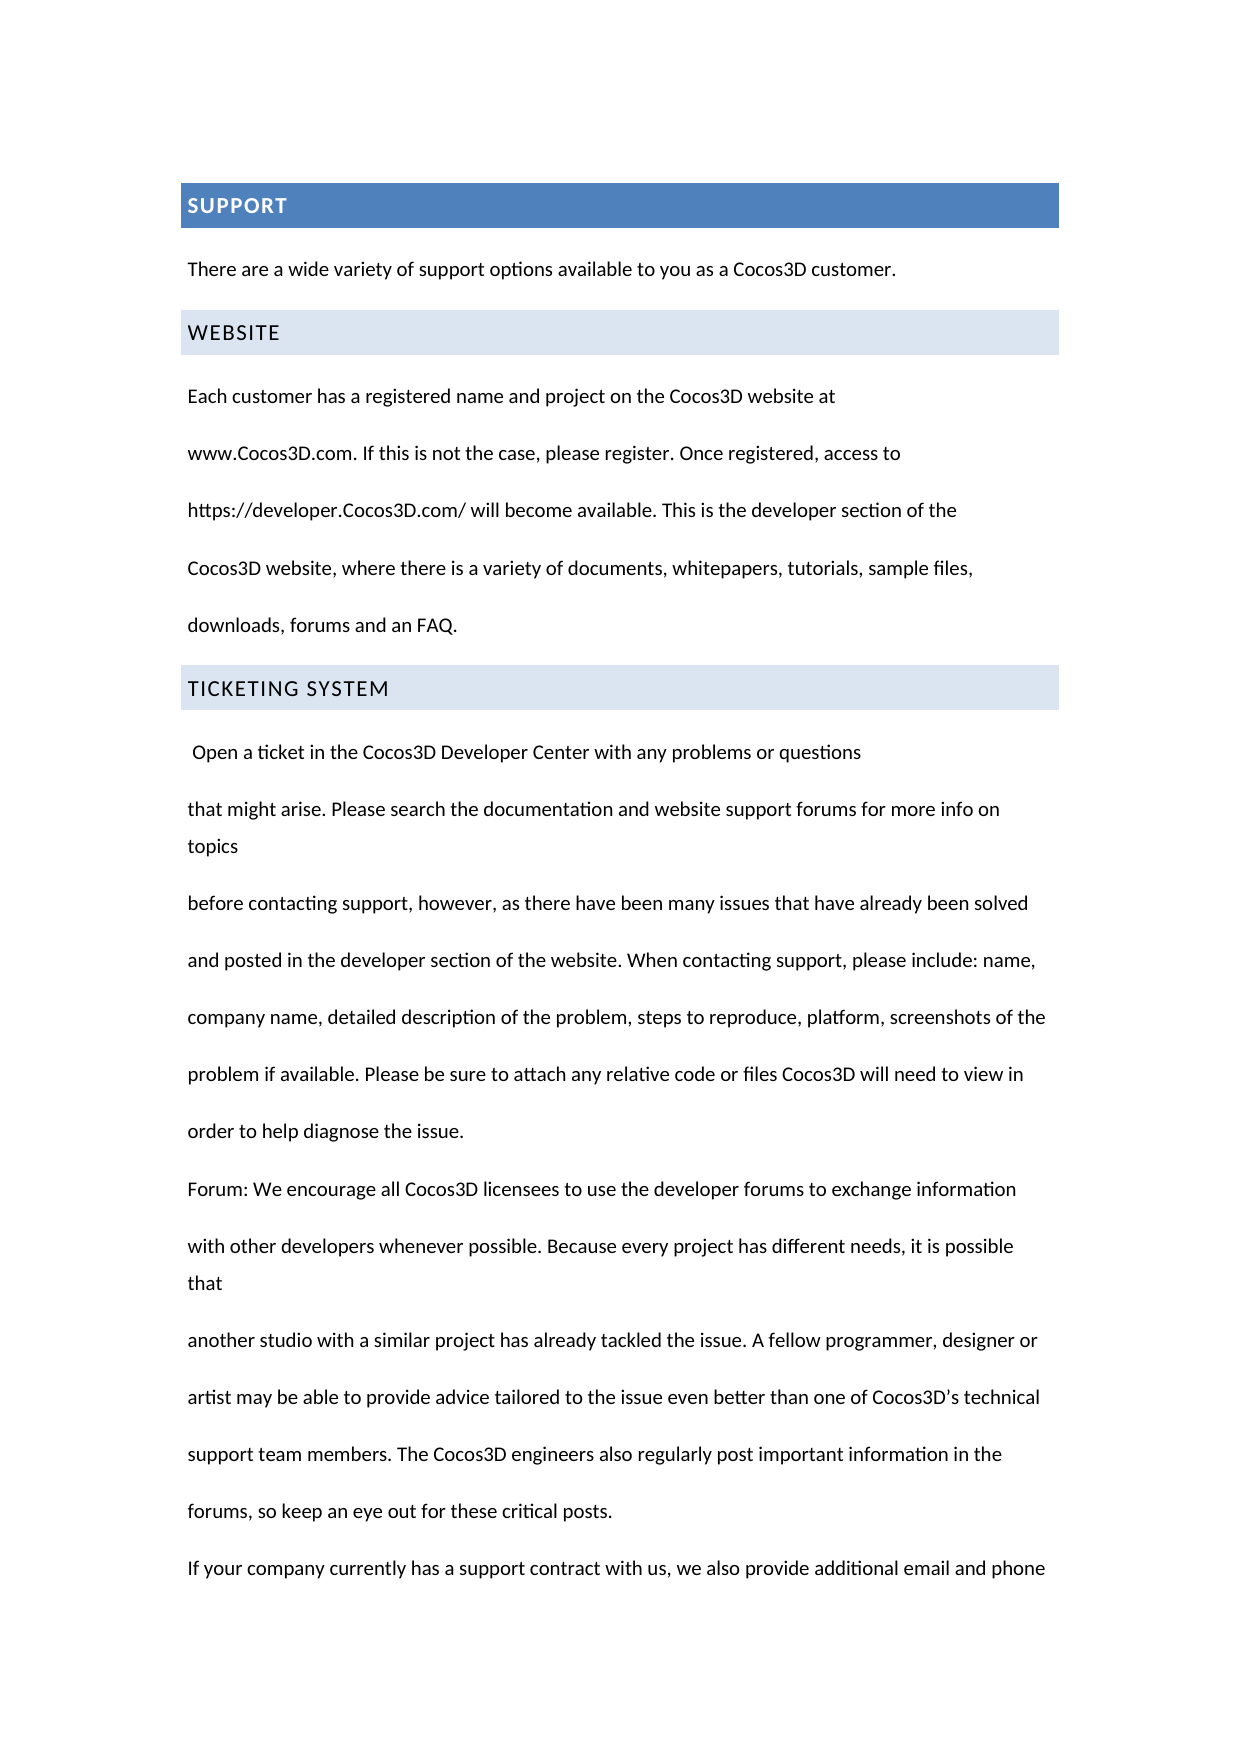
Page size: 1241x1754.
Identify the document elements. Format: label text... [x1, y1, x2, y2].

text before contacting support, however, as there have been many issues that have already been solved [187, 887, 1053, 919]
text artist may be able to provide advice tailored to the issue even better than one of Cocos3D’s technical [187, 1381, 1053, 1413]
text and posted in the developer section of the website. When contacting support, please include: name, [187, 944, 1053, 976]
text company name, detailed description of the problem, steps to reproduce, platform, screenshots of the [187, 1001, 1053, 1033]
text order to help diagnose the issue. [187, 1115, 1053, 1148]
text that might arise. Please search the documentation and website support forums for more info on topics [187, 792, 1053, 862]
text forums, so keep an eye out for these critical posts. [187, 1495, 1053, 1527]
text Forum: We encourage all Cocos3D licensees to use the developer forums to exchange information [187, 1172, 1053, 1205]
text another studio with a similar project has already tackled the issue. A fellow programmer, designer or [187, 1324, 1053, 1356]
subtitle Website [188, 316, 1053, 349]
text There are a wide variety of support options available to you as a Cocos3D customer. [187, 253, 1053, 285]
text www.Cocos3D.com. If this is not the case, please register. Once registered, access to [187, 437, 1053, 469]
subtitle Ticketing System [188, 672, 1053, 704]
text https://developer.Cocos3D.com/ will become available. This is the developer section of the [187, 494, 1053, 527]
text downloads, forums and an FAQ. [187, 608, 1053, 641]
text with other developers whenever possible. Because every project has different needs, it is possible that [187, 1229, 1053, 1299]
text Cocos3D website, where there is a variety of documents, whitepapers, tutorials, sample files, [187, 551, 1053, 584]
text If your company currently has a support contract with us, we also provide additional email and phone [187, 1552, 1053, 1584]
text Open a ticket in the Cocos3D Developer Center with any problems or questions [187, 735, 1053, 768]
text support team members. The Cocos3D engineers also regularly post important information in the [187, 1438, 1053, 1470]
subtitle Support [188, 189, 1053, 222]
text problem if available. Please be sure to attach any relative code or files Cocos3D will need to view in [187, 1058, 1053, 1091]
text Each customer has a registered name and project on the Cocos3D website at [187, 380, 1053, 412]
